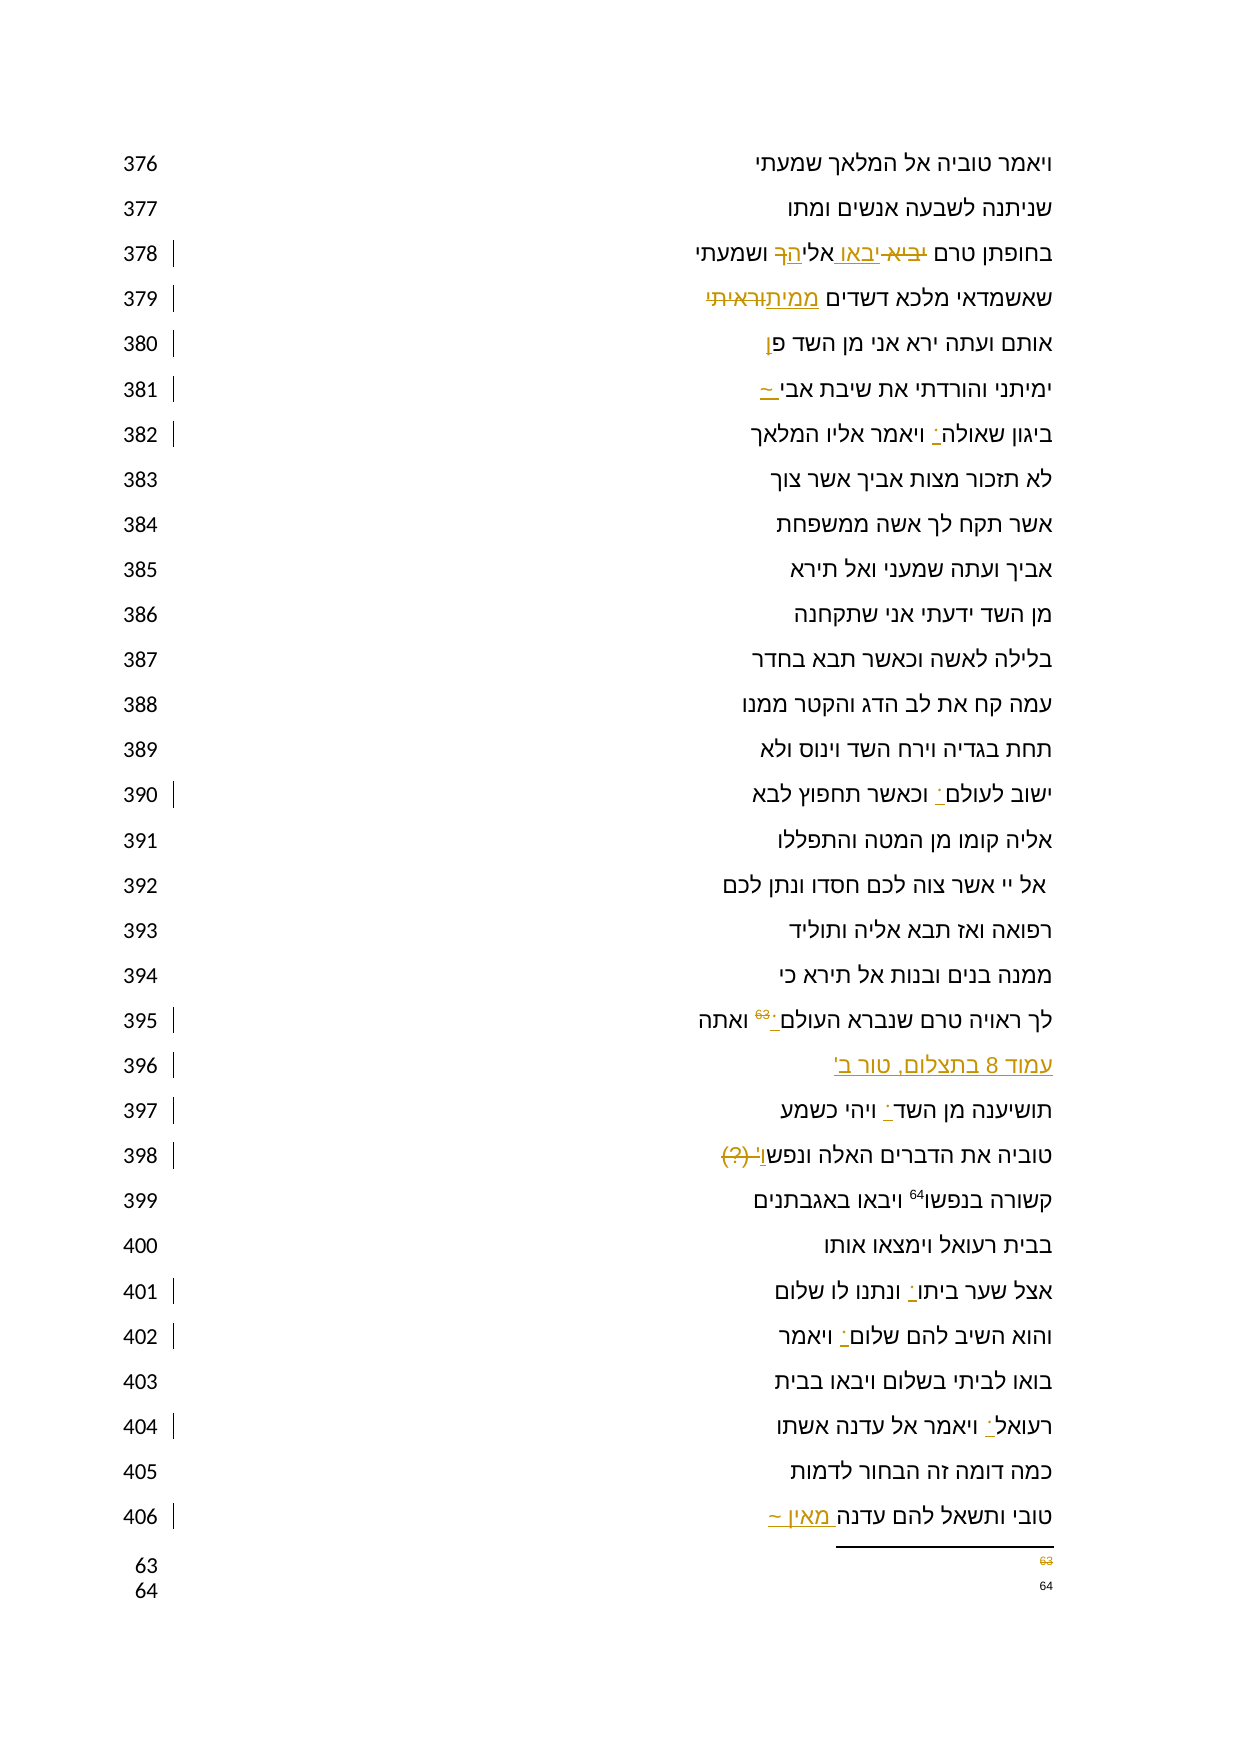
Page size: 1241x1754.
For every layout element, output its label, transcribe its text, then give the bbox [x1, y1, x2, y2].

text עמה קח את לב הדג והקטר ממנו [187, 691, 1053, 718]
text תחת בגדיה וירח השד וינוס ולא [187, 736, 1053, 763]
text ויאמר טוביה אל המלאך שמעתי [187, 150, 1053, 176]
text טובי ותשאל להם עדנה [187, 1503, 1053, 1529]
text בחופתן טרם אלי ושמעתי [187, 240, 1053, 267]
text ממנה בנים ובנות אל תירא כי [187, 962, 1053, 988]
text אותם ועתה ירא אני מן השד פ [187, 330, 1053, 357]
text בבית רעואל וימצאו אותו [187, 1232, 1053, 1259]
text מן השד ידעתי אני שתקחנה [187, 601, 1053, 627]
text אצל שער ביתו ונתנו לו שלום [187, 1278, 1053, 1304]
text כמה דומה זה הבחור לדמות [187, 1458, 1053, 1484]
text רפואה ואז תבא אליה ותוליד [187, 917, 1053, 943]
text ימיתני והורדתי את שיבת אבי [187, 376, 1053, 402]
text רעואל ויאמר אל עדנה אשתו [187, 1413, 1053, 1439]
text אל יי אשר צוה לכם חסדו ונתן לכם [187, 872, 1053, 898]
text אביך ועתה שמעני ואל תירא [187, 556, 1053, 582]
text בואו לביתי בשלום ויבאו בבית [187, 1368, 1053, 1394]
text והוא השיב להם שלום ויאמר [187, 1323, 1053, 1349]
text קשורה בנפשו ויבאו באגבתנים [187, 1187, 1053, 1214]
text אשר תקח לך אשה ממשפחת [187, 511, 1053, 537]
text לא תזכור מצות אביך אשר צוך [187, 466, 1053, 492]
text בלילה לאשה וכאשר תבא בחדר [187, 646, 1053, 672]
text ישוב לעולם וכאשר תחפוץ לבא [187, 781, 1053, 808]
text שניתנה לשבעה אנשים ומתו [187, 195, 1053, 221]
text טוביה את הדברים האלה ונפש [187, 1142, 1053, 1169]
text תושיענה מן השד ויהי כשמע [187, 1097, 1053, 1123]
text אליה קומו מן המטה והתפללו [187, 827, 1053, 853]
text לך ראויה טרם שנברא העולם ואתה [187, 1007, 1053, 1033]
text שאשמדאי מלכא דשדים [187, 285, 1053, 312]
text ביגון שאולה ויאמר אליו המלאך [187, 421, 1053, 447]
